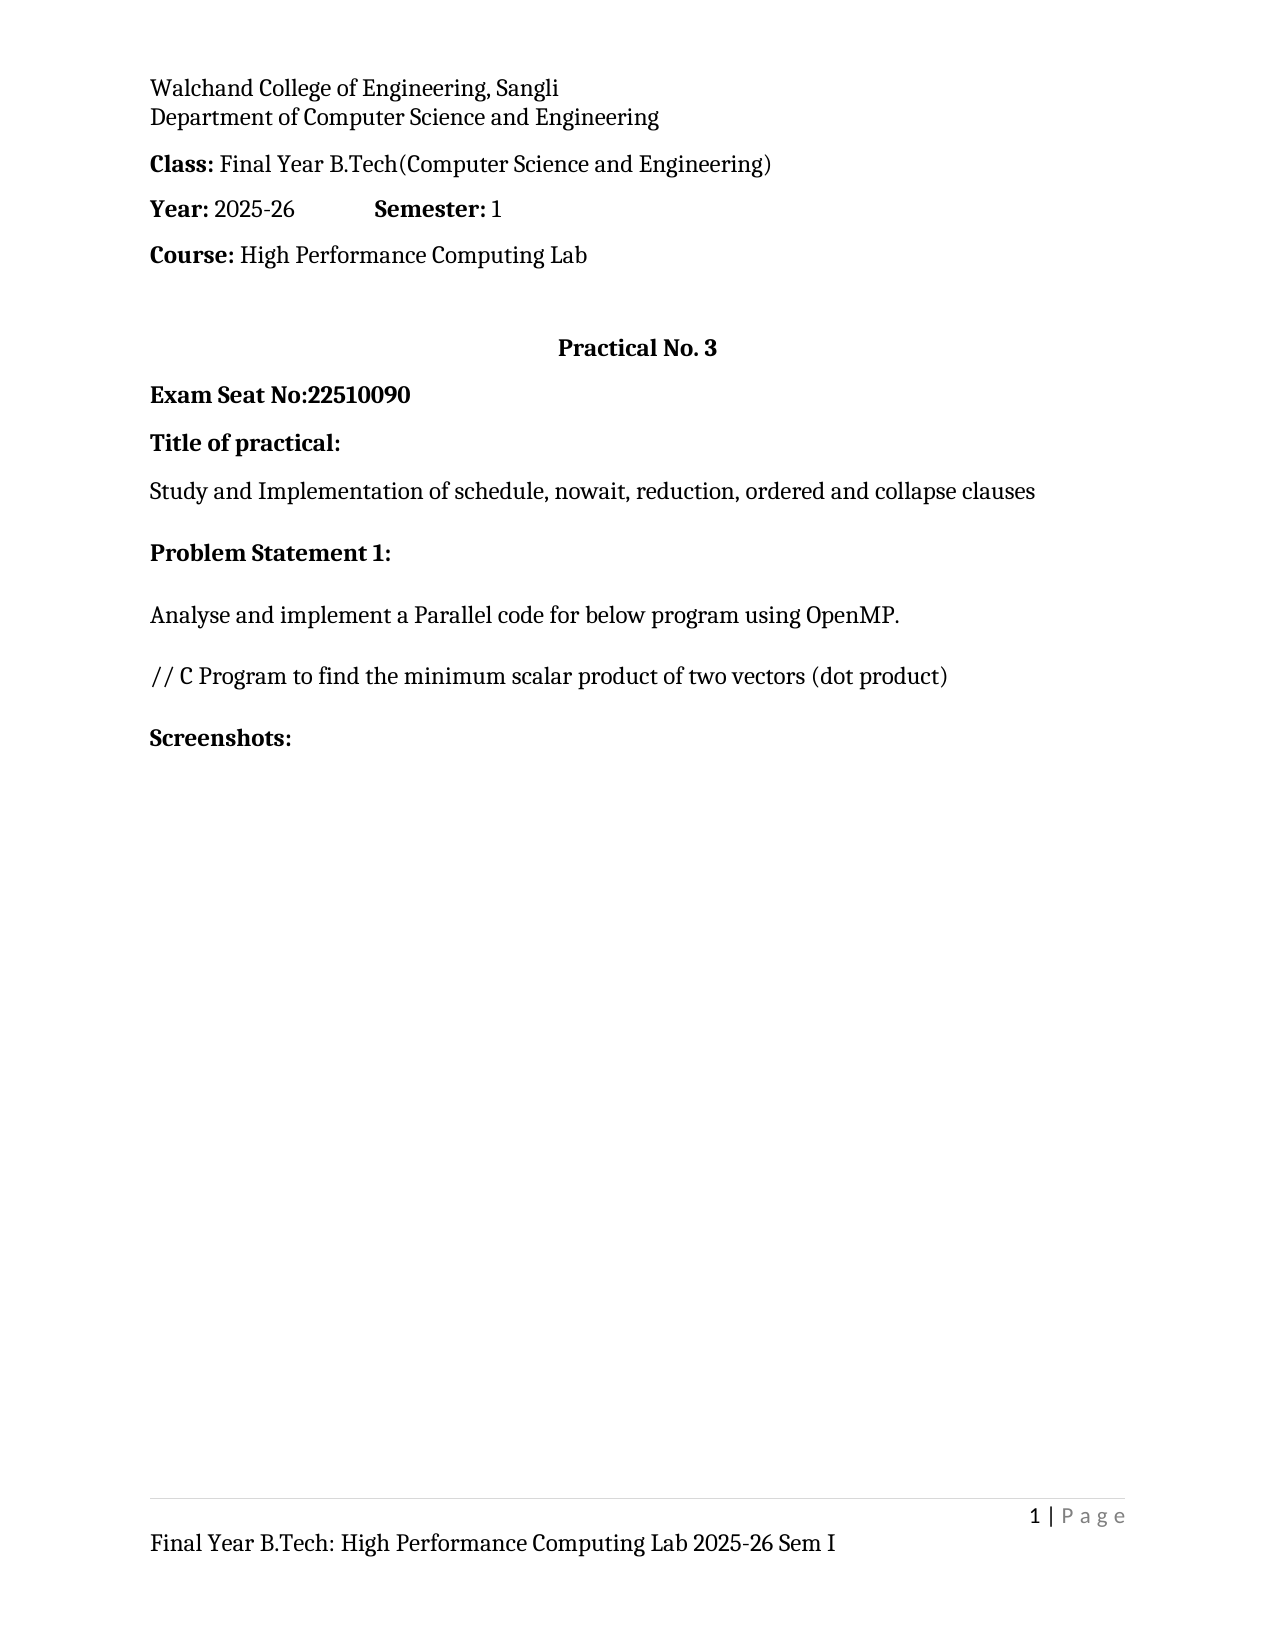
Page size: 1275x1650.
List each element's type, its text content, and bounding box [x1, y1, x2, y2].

text Analyse and implement a Parallel code for below program using OpenMP. [150, 601, 1125, 630]
text Study and Implementation of schedule, nowait, reduction, ordered and collapse clauses [150, 477, 1125, 506]
text Practical No. 3 [150, 334, 1125, 362]
text // C Program to find the minimum scalar product of two vectors (dot product) [150, 662, 1125, 691]
text Year: 2025-26 Semester: 1 [150, 195, 1125, 224]
text Title of practical: [150, 429, 1125, 458]
text Course: High Performance Computing Lab [150, 241, 1125, 269]
text Exam Seat No:22510090 [150, 381, 1125, 410]
text Class: Final Year B.Tech(Computer Science and Engineering) [150, 150, 1125, 179]
text Screenshots: [150, 724, 1125, 753]
text Problem Statement 1: [150, 539, 1125, 568]
